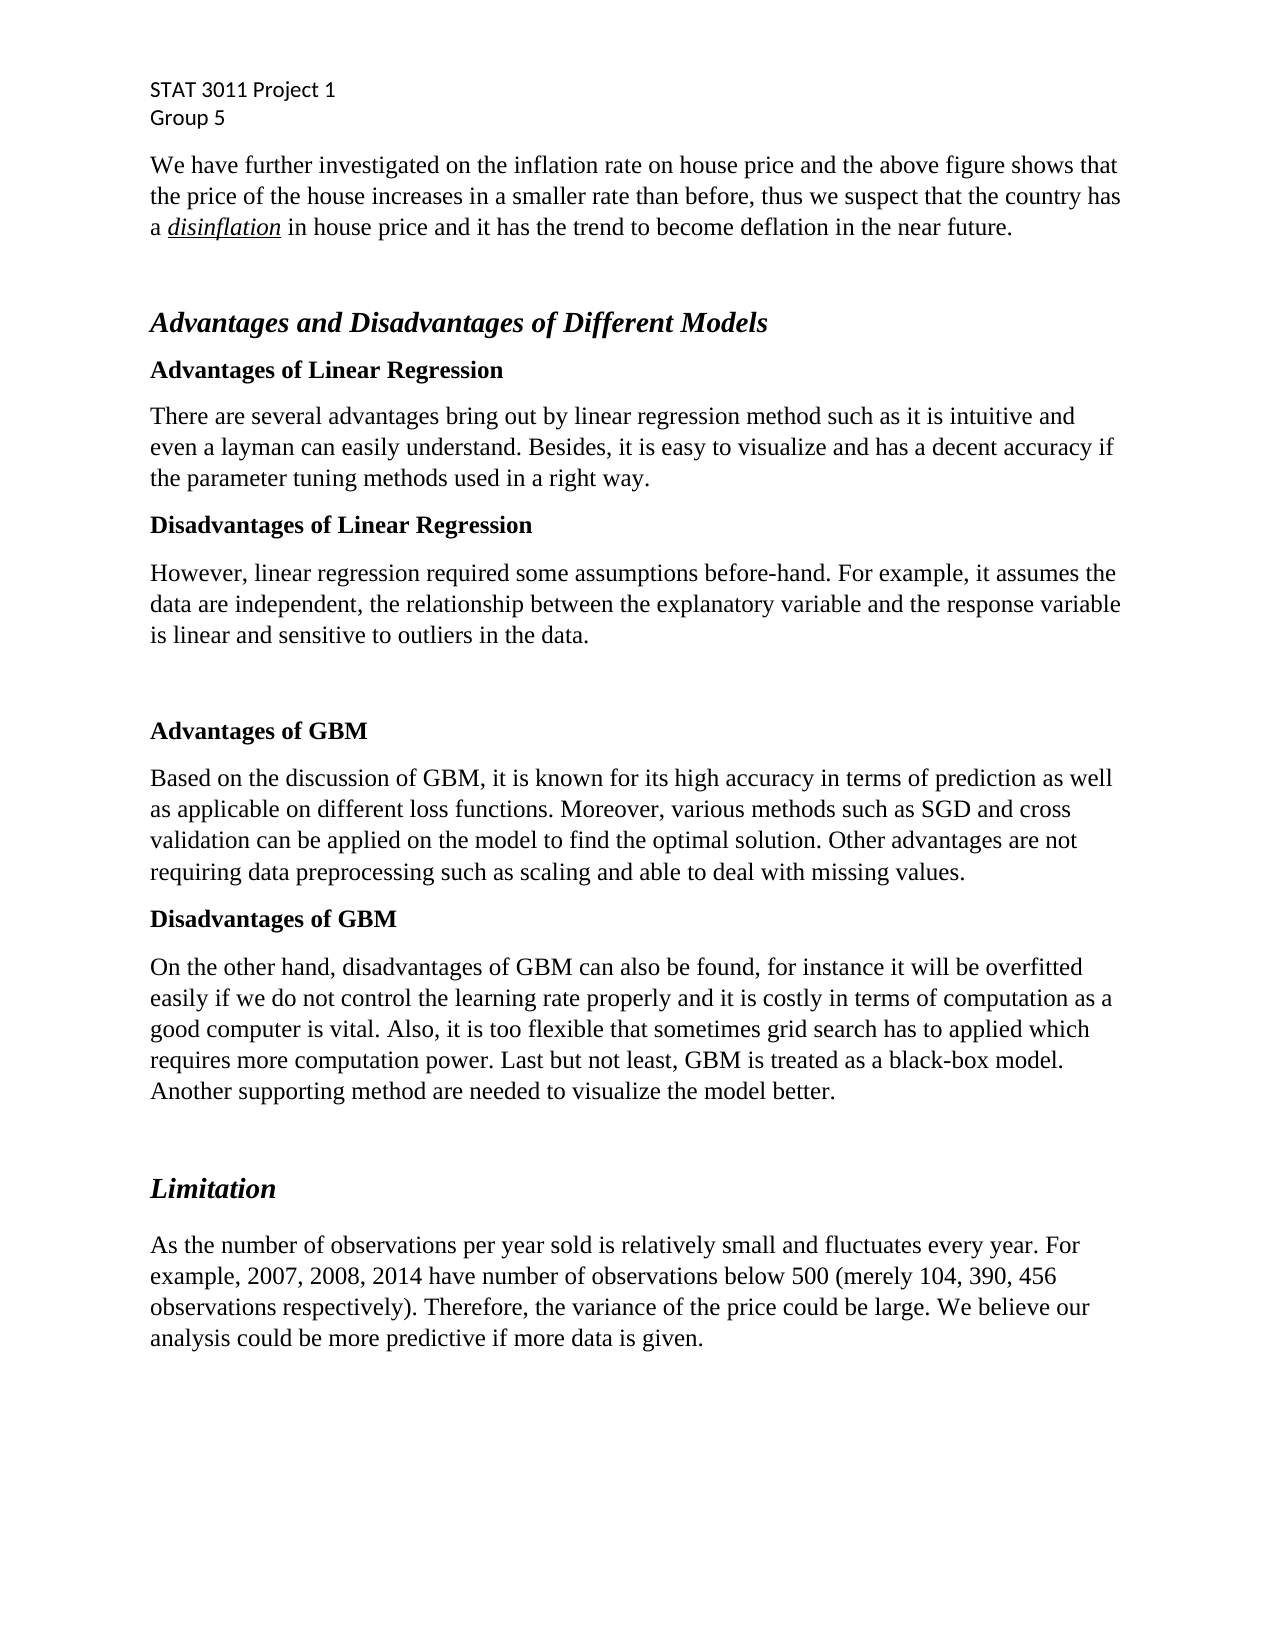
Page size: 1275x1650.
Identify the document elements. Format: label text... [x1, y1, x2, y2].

text Advantages of Linear Regression [150, 355, 1125, 384]
text There are several advantages bring out by linear regression method such as it is intuitive and even a layman can easily understand. Besides, it is easy to visualize and has a decent accuracy if the parameter tuning methods used in a right way. [150, 401, 1125, 492]
text Advantages of GBM [150, 716, 1125, 744]
text As the number of observations per year sold is relatively small and fluctuates every year. For example, 2007, 2008, 2014 have number of observations below 500 (merely 104, 390, 456 observations respectively). Therefore, the variance of the price could be large. We believe our analysis could be more predictive if more data is given. [150, 1230, 1125, 1352]
text However, linear regression required some assumptions before-hand. For example, it assumes the data are independent, the relationship between the explanatory variable and the response variable is linear and sensitive to outliers in the data. [150, 558, 1125, 649]
text Based on the discussion of GBM, it is known for its high accuracy in terms of prediction as well as applicable on different loss functions. Moreover, various methods such as SGD and cross validation can be applied on the model to find the optimal solution. Other advantages are not requiring data preprocessing such as scaling and able to deal with missing values. [150, 763, 1125, 885]
subtitle Limitation [150, 1172, 1125, 1205]
text Disadvantages of GBM [150, 904, 1125, 933]
text On the other hand, disadvantages of GBM can also be found, for instance it will be overfitted easily if we do not control the learning rate properly and it is costly in terms of computation as a good computer is vital. Also, it is too flexible that sometimes grid search has to applied which requires more computation power. Last but not least, GBM is treated as a black-box model. Another supporting method are needed to visualize the model better. [150, 952, 1125, 1105]
text Disadvantages of Linear Regression [150, 511, 1125, 539]
subtitle Advantages and Disadvantages of Different Models [150, 305, 1125, 339]
text We have further investigated on the inflation rate on house price and the above figure shows that the price of the house increases in a smaller rate than before, thus we suspect that the country has a disinflation in house price and it has the trend to become deflation in the near future. [150, 150, 1125, 241]
